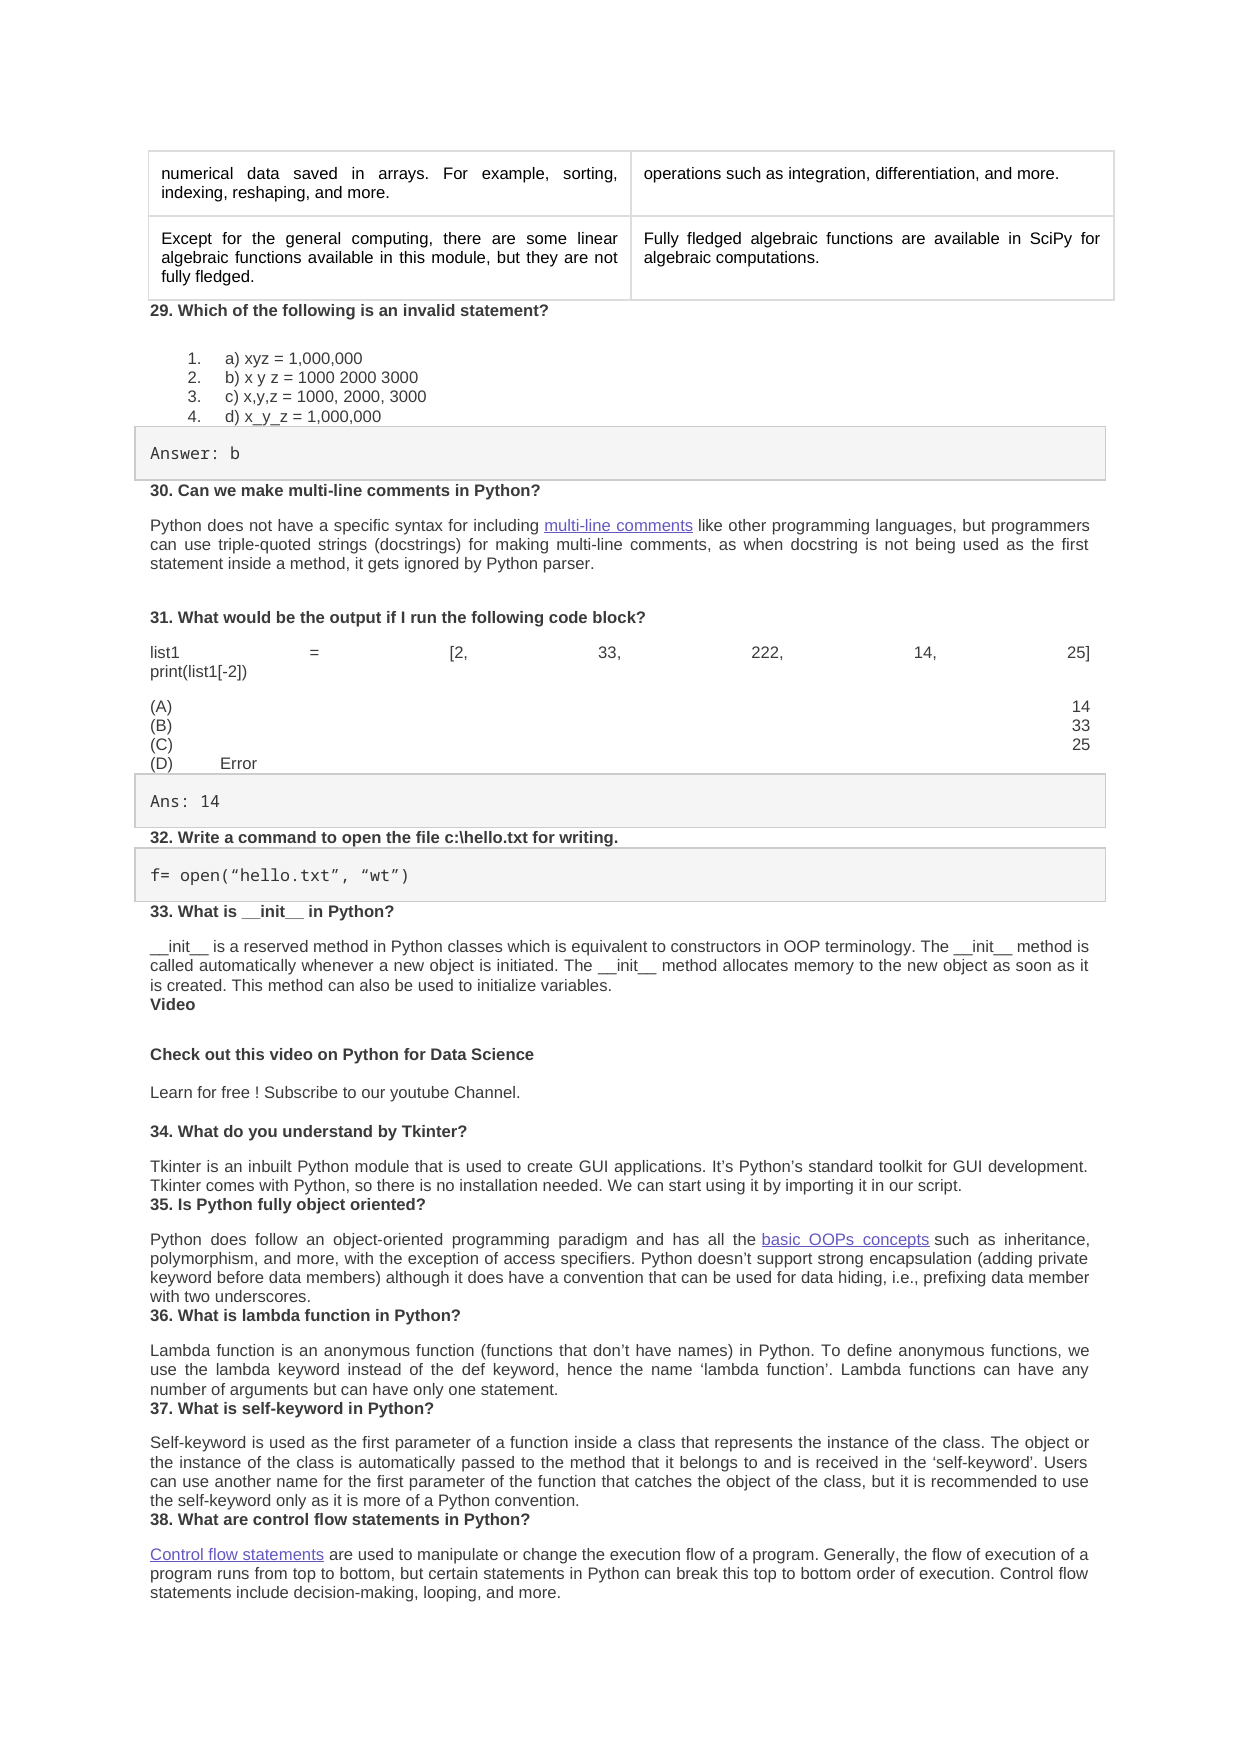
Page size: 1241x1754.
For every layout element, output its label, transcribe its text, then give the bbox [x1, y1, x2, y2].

text 37. What is self-keyword in Python? [150, 1398, 1090, 1418]
text Video [150, 994, 1090, 1014]
text 32. Write a command to open the file c:\hello.txt for writing. [150, 828, 1090, 847]
list b) x y z = 1000 2000 3000 [187, 368, 1090, 387]
text Lambda function is an anonymous function (functions that don’t have names) in Python. To define anonymous functions, we use the lambda keyword instead of the def keyword, hence the name ‘lambda function’. Lambda functions can have any number of arguments but can have only one statement. [150, 1341, 1090, 1398]
text 30. Can we make multi-line comments in Python? [150, 481, 1090, 500]
text (A) 14 (B) 33 (C) 25 (D) Error [150, 696, 1090, 773]
text Python does follow an object-oriented programming paradigm and has all the basic OOPs concepts such as inheritance, polymorphism, and more, with the exception of access specifiers. Python doesn’t support strong encapsulation (adding private keyword before data members) although it does have a convention that can be used for data hiding, i.e., prefixing data member with two underscores. [150, 1229, 1090, 1306]
list c) x,y,z = 1000, 2000, 3000 [187, 387, 1090, 406]
text Learn for free ! Subscribe to our youtube Channel. [150, 1083, 1090, 1102]
list a) xyz = 1,000,000 [187, 349, 1090, 368]
text f= open(“hello.txt”, “wt”) [136, 849, 1105, 901]
text 34. What do you understand by Tkinter? [150, 1122, 1090, 1141]
text 35. Is Python fully object oriented? [150, 1195, 1090, 1214]
text Check out this video on Python for Data Science [150, 1045, 1090, 1064]
text Ans: 14 [136, 775, 1105, 827]
text Self-keyword is used as the first parameter of a function inside a class that represents the instance of the class. The object or the instance of the class is automatically passed to the method that it belongs to and is received in the ‘self-keyword’. Users can use another name for the first parameter of the function that catches the object of the class, but it is recommended to use the self-keyword only as it is more of a Python convention. [150, 1433, 1090, 1510]
text Answer: b [136, 427, 1105, 479]
text 31. What would be the output if I run the following code block? [150, 608, 1090, 627]
text list1 = [2, 33, 222, 14, 25] print(list1[-2]) [150, 642, 1090, 681]
text Python does not have a specific syntax for including multi-line comments like other programming languages, but programmers can use triple-quoted strings (docstrings) for making multi-line comments, as when docstring is not being used as the first statement inside a method, it gets ignored by Python parser. [150, 515, 1090, 573]
table_cell Except for the general computing, there are some linear algebraic functions available in this module, but they are not fully fledged. [149, 217, 630, 299]
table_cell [632, 152, 1113, 215]
text Tkinter is an inbuilt Python module that is used to create GUI applications. It’s Python’s standard toolkit for GUI development. Tkinter comes with Python, so there is no installation needed. We can start using it by importing it in our script. [150, 1156, 1090, 1195]
text Control flow statements are used to manipulate or change the execution flow of a program. Generally, the flow of execution of a program runs from top to bottom, but certain statements in Python can break this top to bottom order of execution. Control flow statements include decision-making, looping, and more. [150, 1545, 1090, 1602]
text 29. Which of the following is an invalid statement? [150, 301, 1090, 320]
text __init__ is a reserved method in Python classes which is equivalent to constructors in OOP terminology. The __init__ method is called automatically whenever a new object is initiated. The __init__ method allocates memory to the new object as soon as it is created. This method can also be used to initialize variables. [150, 937, 1090, 994]
list d) x_y_z = 1,000,000 [187, 406, 1090, 426]
table_cell Fully fledged algebraic functions are available in SciPy for algebraic computations. [632, 217, 1113, 299]
text 36. What is lambda function in Python? [150, 1306, 1090, 1325]
text 33. What is __init__ in Python? [150, 902, 1090, 921]
text 38. What are control flow statements in Python? [150, 1510, 1090, 1529]
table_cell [149, 152, 630, 215]
